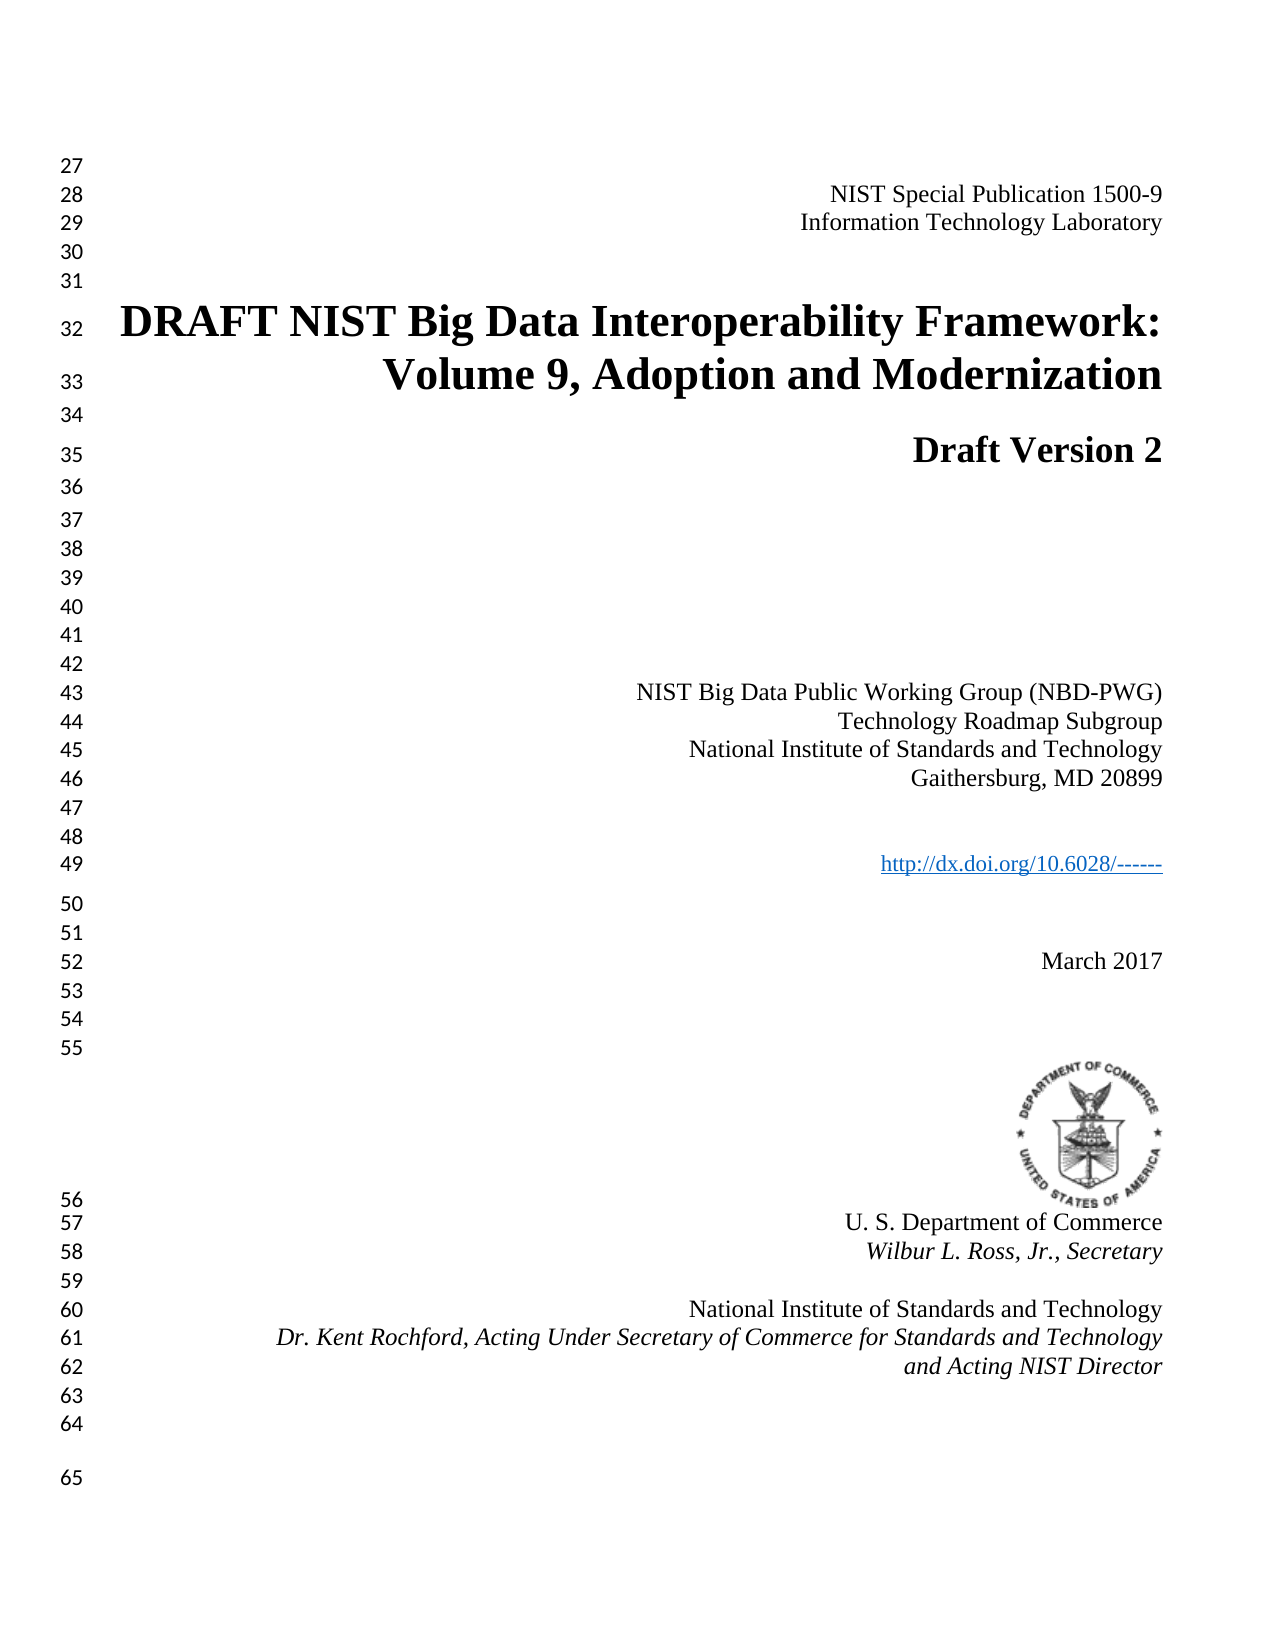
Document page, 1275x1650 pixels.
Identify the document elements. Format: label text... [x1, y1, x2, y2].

text Information Technology Laboratory [112, 207, 1162, 236]
text U. S. Department of Commerce [112, 1207, 1162, 1236]
text National Institute of Standards and Technology [112, 734, 1162, 763]
text National Institute of Standards and Technology [112, 1294, 1162, 1322]
text DRAFT NIST Big Data Interoperability Framework: [105, 294, 1162, 346]
text Technology Roadmap Subgroup [112, 706, 1162, 734]
text Draft Version 2 [112, 428, 1162, 471]
text Gaithersburg, MD 20899 [105, 763, 1162, 792]
text NIST Special Publication 1500-9 [112, 179, 1162, 207]
text Dr. Kent Rochford, Acting Under Secretary of Commerce for Standards and Technology [105, 1322, 1162, 1351]
text and Acting NIST Director [105, 1351, 1162, 1380]
picture [1016, 1061, 1163, 1208]
text http://dx.doi.org/10.6028/------ [112, 849, 1162, 876]
text March 2017 [105, 946, 1162, 975]
text Wilbur L. Ross, Jr., Secretary [112, 1236, 1162, 1265]
text NIST Big Data Public Working Group (NBD-PWG) [112, 677, 1162, 706]
text Volume 9, Adoption and Modernization [105, 346, 1162, 399]
